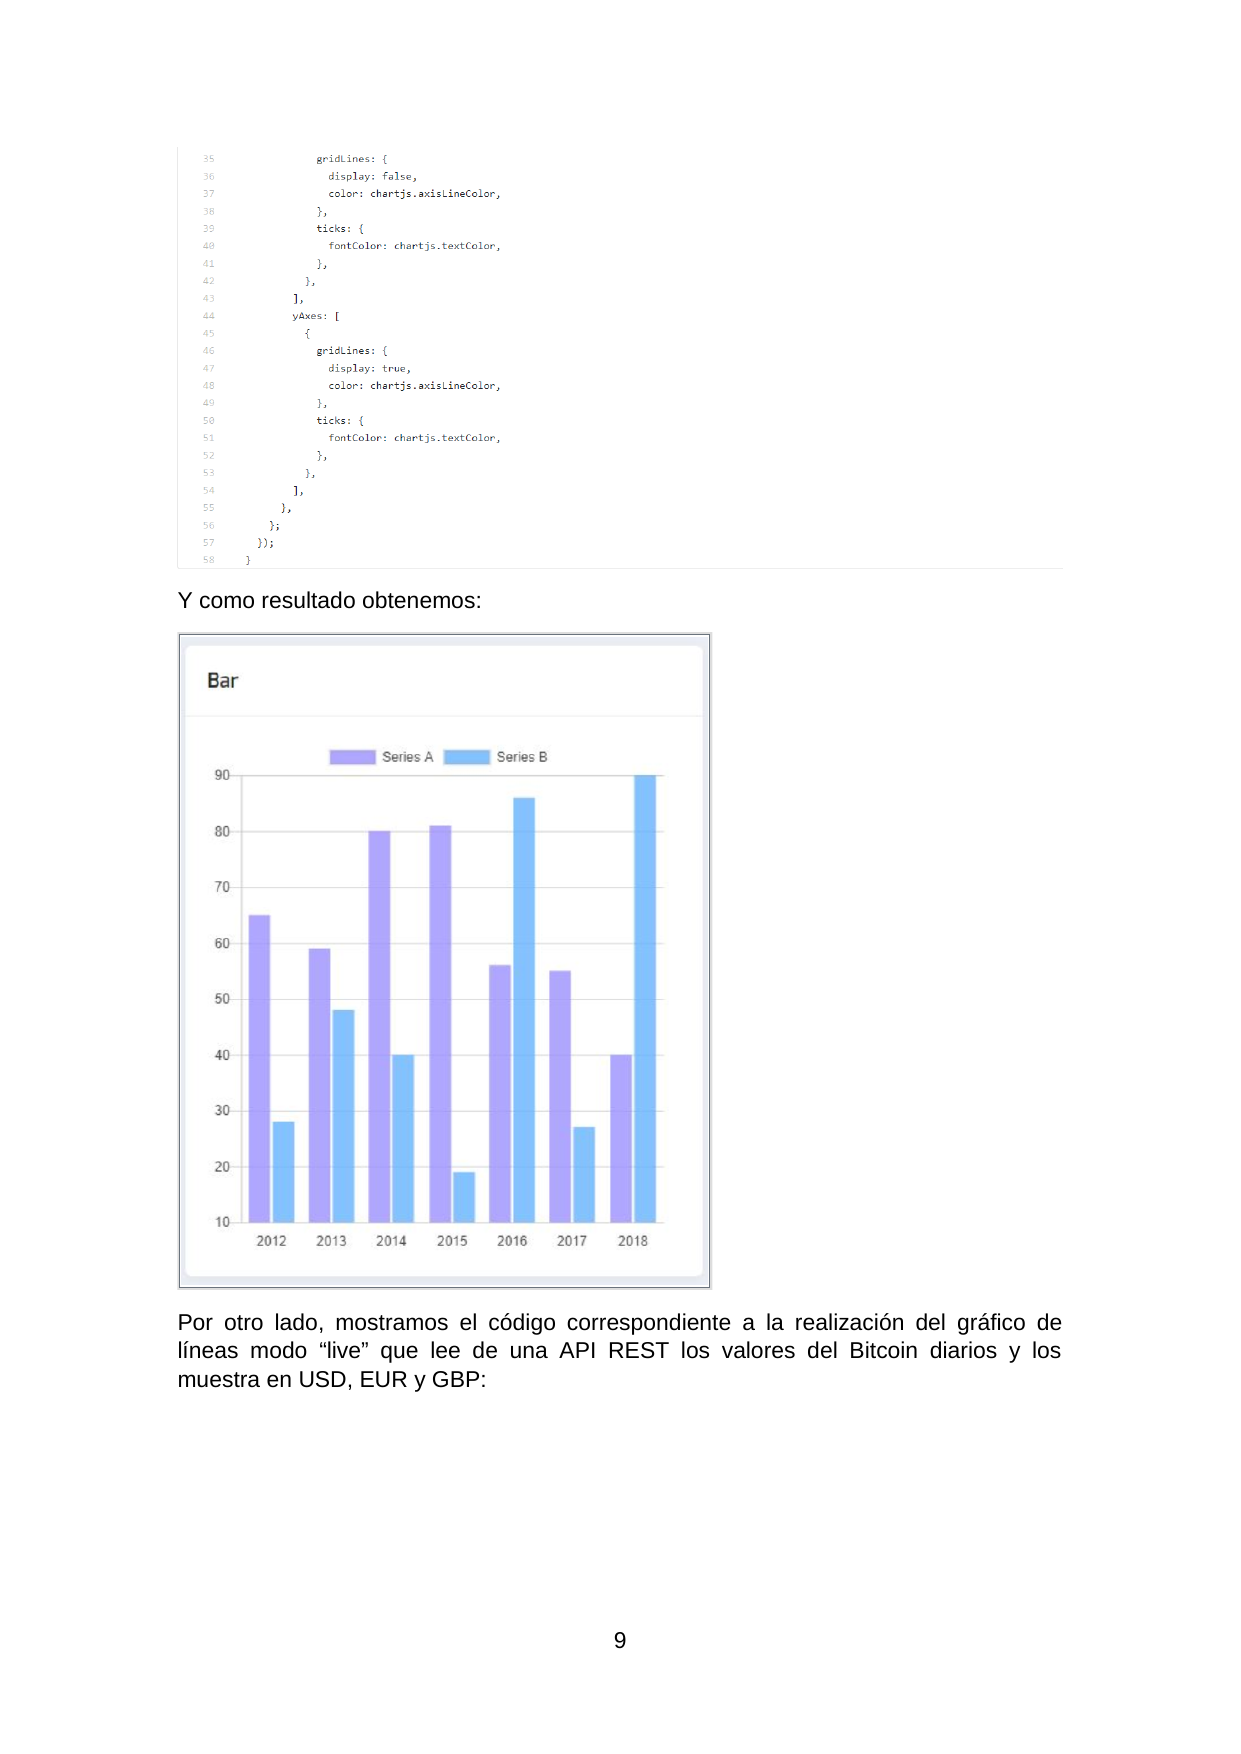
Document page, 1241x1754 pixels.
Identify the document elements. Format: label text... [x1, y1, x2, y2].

text Por otro lado, mostramos el código correspondiente a la realización del gráfico de líneas modo “live” que lee de una API REST los valores del Bitcoin diarios y los muestra en USD, EUR y GBP: [177, 1309, 1063, 1392]
text Y como resultado obtenemos: [177, 587, 1063, 614]
picture [177, 632, 713, 1290]
picture [177, 147, 1063, 569]
